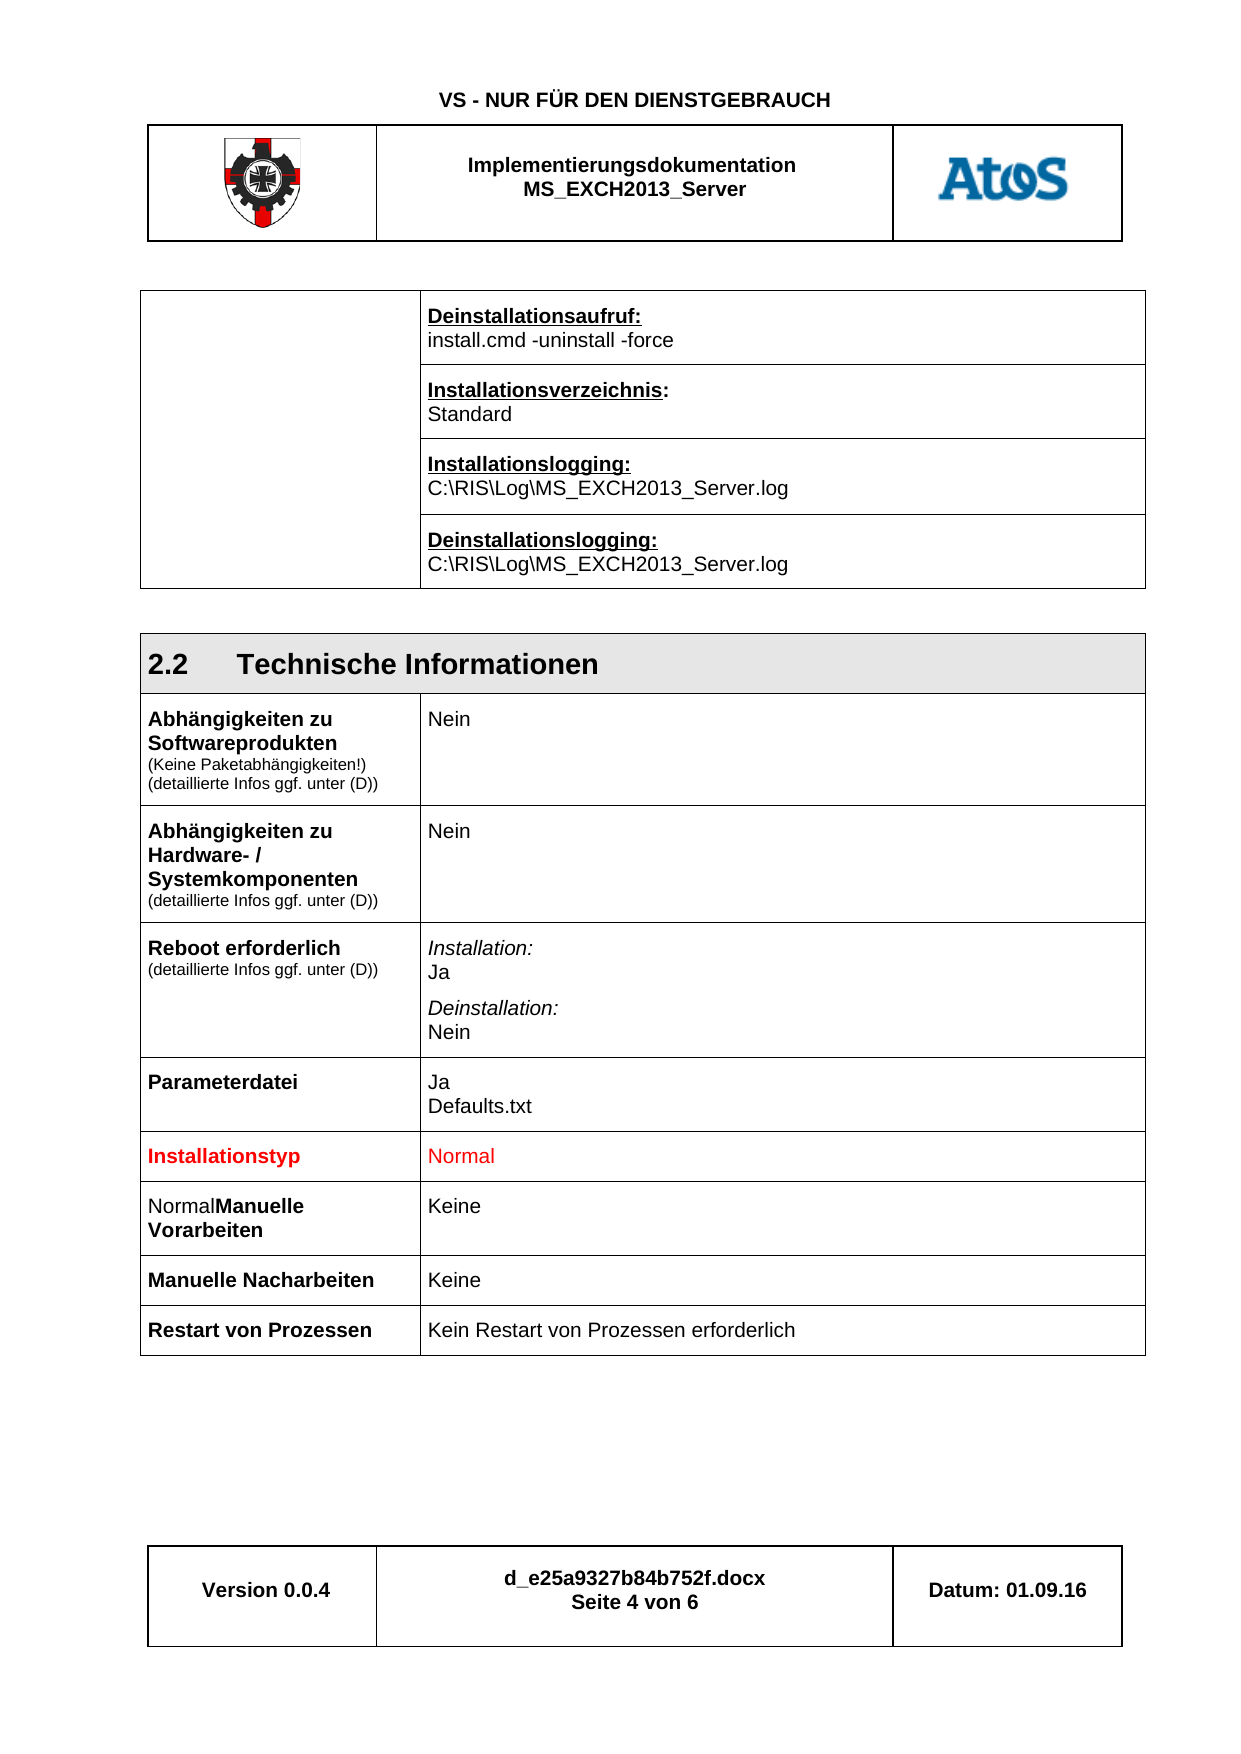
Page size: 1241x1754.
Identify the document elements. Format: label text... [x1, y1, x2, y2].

table_cell Keine [421, 1256, 1145, 1304]
picture [224, 138, 300, 228]
table_cell [421, 806, 1145, 922]
table_cell Manuelle Vorarbeiten [141, 1182, 420, 1254]
table_cell Manuelle Nacharbeiten [141, 1256, 420, 1304]
table_cell Restart von Prozessen [141, 1306, 420, 1354]
table_cell Installationslogging: C:\RIS\Log\MS_EXCH2013_Server.log [421, 439, 1145, 514]
table_cell Installationsverzeichnis: Standard [421, 365, 1145, 438]
table_cell Abhängigkeiten zu Softwareprodukten (Keine Paketabhängigkeiten!) (detaillierte Infos ggf. unter (D)) [141, 694, 420, 805]
table_cell Deinstallationslogging: C:\RIS\Log\MS_EXCH2013_Server.log [421, 515, 1145, 588]
table_cell Installation: Deinstallation: [421, 923, 1145, 1057]
table_cell Parameterdatei [141, 1058, 420, 1131]
table_cell Abhängigkeiten zu Hardware- / Systemkomponenten (detaillierte Infos ggf. unter (D)) [141, 806, 420, 922]
table_header Technische Informationen [141, 634, 1145, 693]
picture [907, 150, 1108, 209]
table_cell Installationstyp [141, 1132, 420, 1181]
table_cell Keine [421, 1182, 1145, 1254]
table_cell [421, 1058, 1145, 1131]
table_cell Kein Restart von Prozessen erforderlich [421, 1306, 1145, 1354]
table_cell Reboot erforderlich (detaillierte Infos ggf. unter (D)) [141, 923, 420, 1057]
table_cell [421, 694, 1145, 805]
table_cell Deinstallationsaufruf: install.cmd -uninstall -force [421, 291, 1145, 364]
